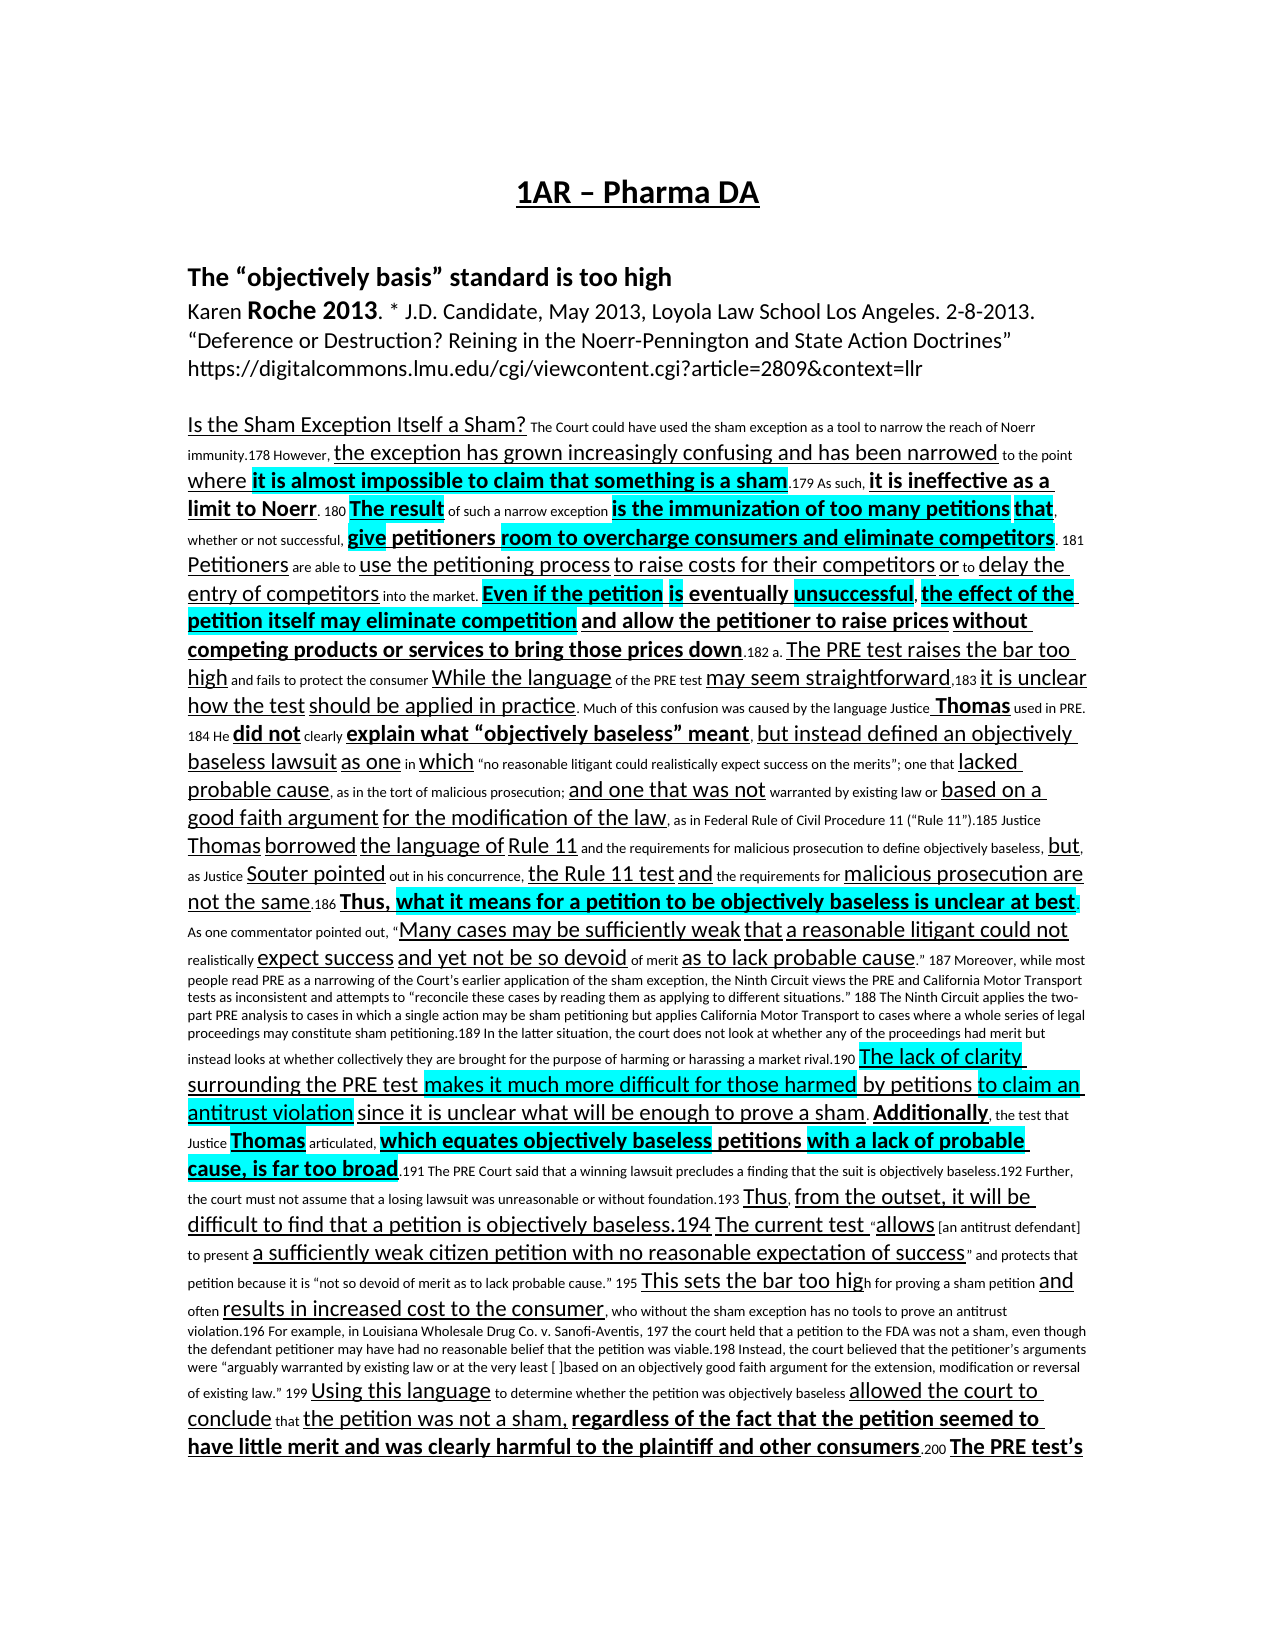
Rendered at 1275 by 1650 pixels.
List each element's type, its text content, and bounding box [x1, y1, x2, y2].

text The “objectively basis” standard is too high [187, 260, 1087, 293]
text 1AR – Pharma DA [187, 171, 1087, 212]
text Karen Roche 2013. * J.D. Candidate, May 2013, Loyola Law School Los Angeles. 2-8-2013. “Deference or Destruction? Reining in the Noerr-Pennington and State Action Doctrines” https://digitalcommons.lmu.edu/cgi/viewcontent.cgi?article=2809&context=llr [187, 293, 1087, 382]
